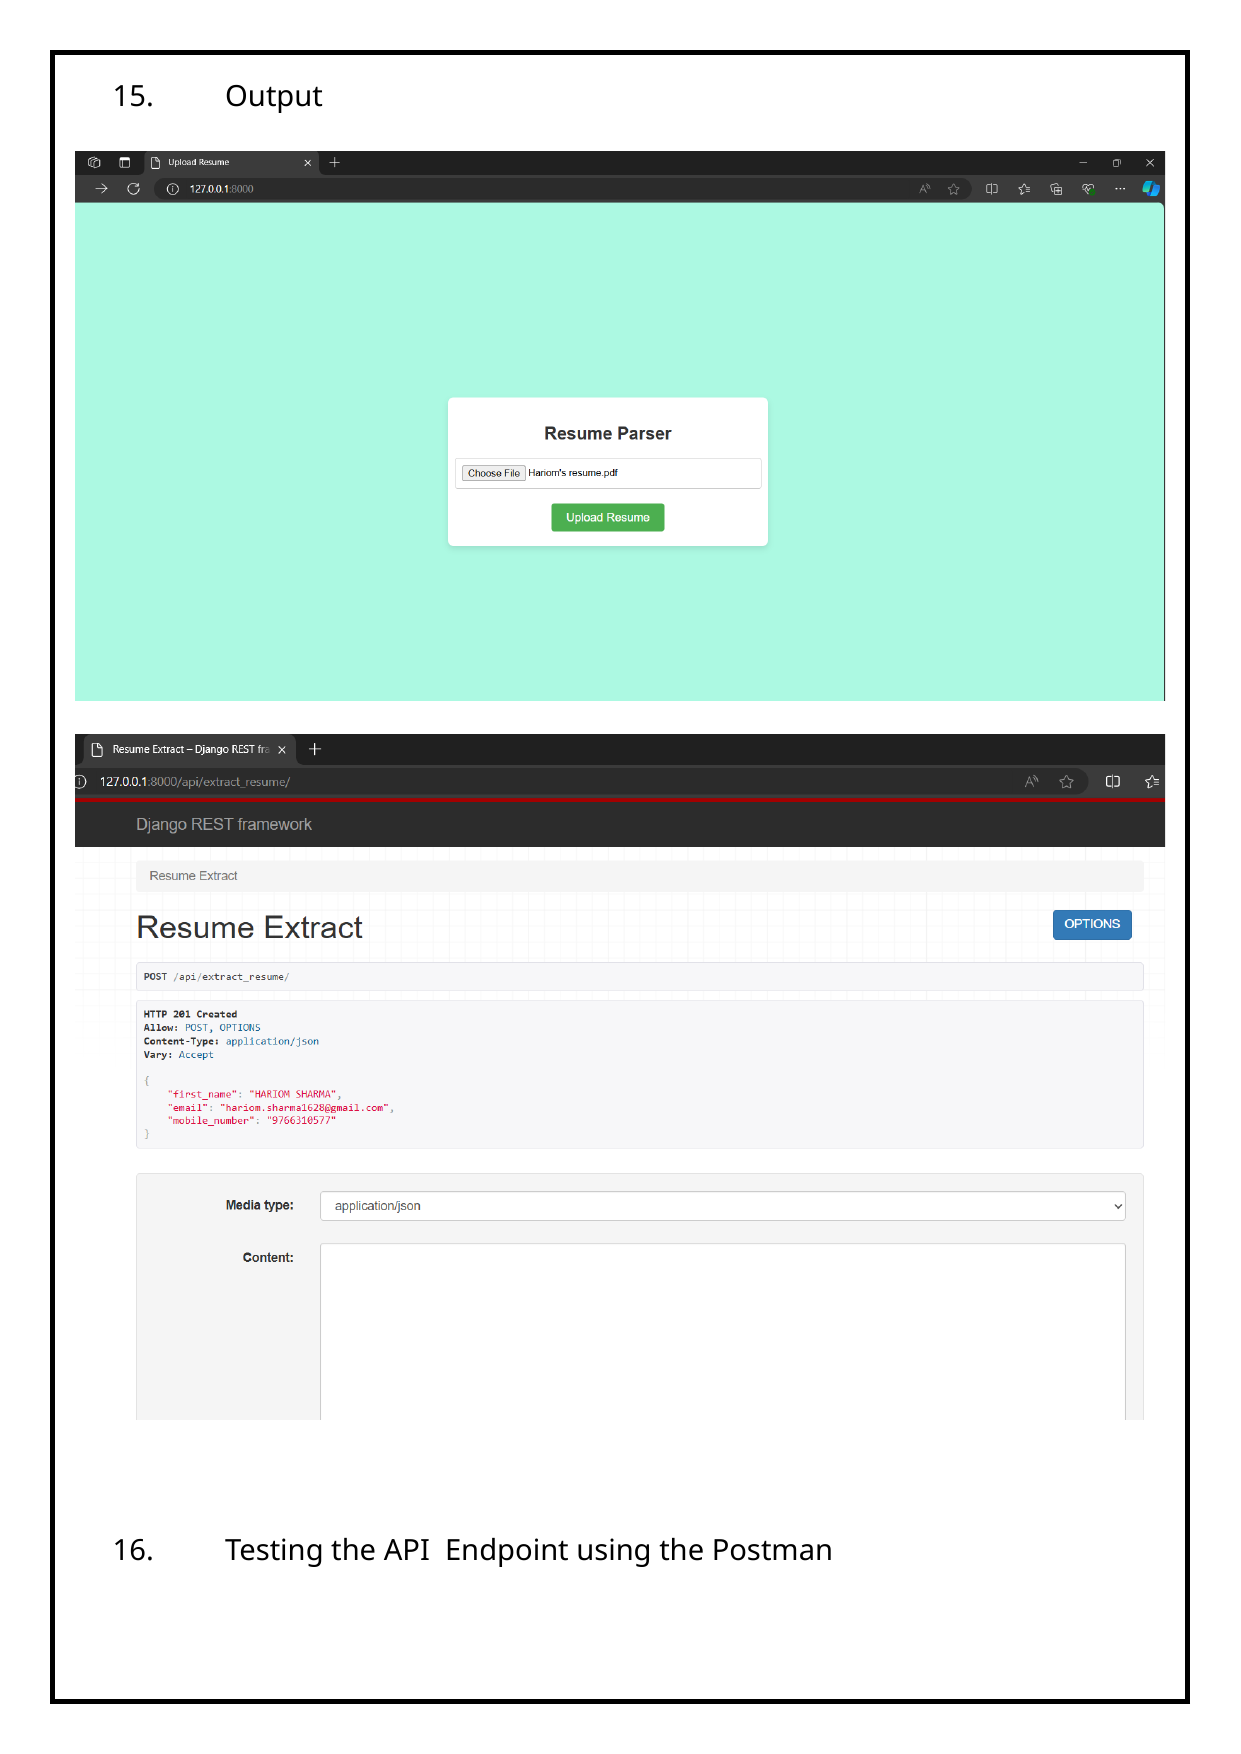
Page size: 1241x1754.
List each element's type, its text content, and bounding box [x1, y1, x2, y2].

list Testing the API Endpoint using the Postman [112, 1529, 1165, 1569]
list Output [112, 75, 1165, 115]
picture [75, 151, 1166, 701]
picture [75, 734, 1166, 1420]
